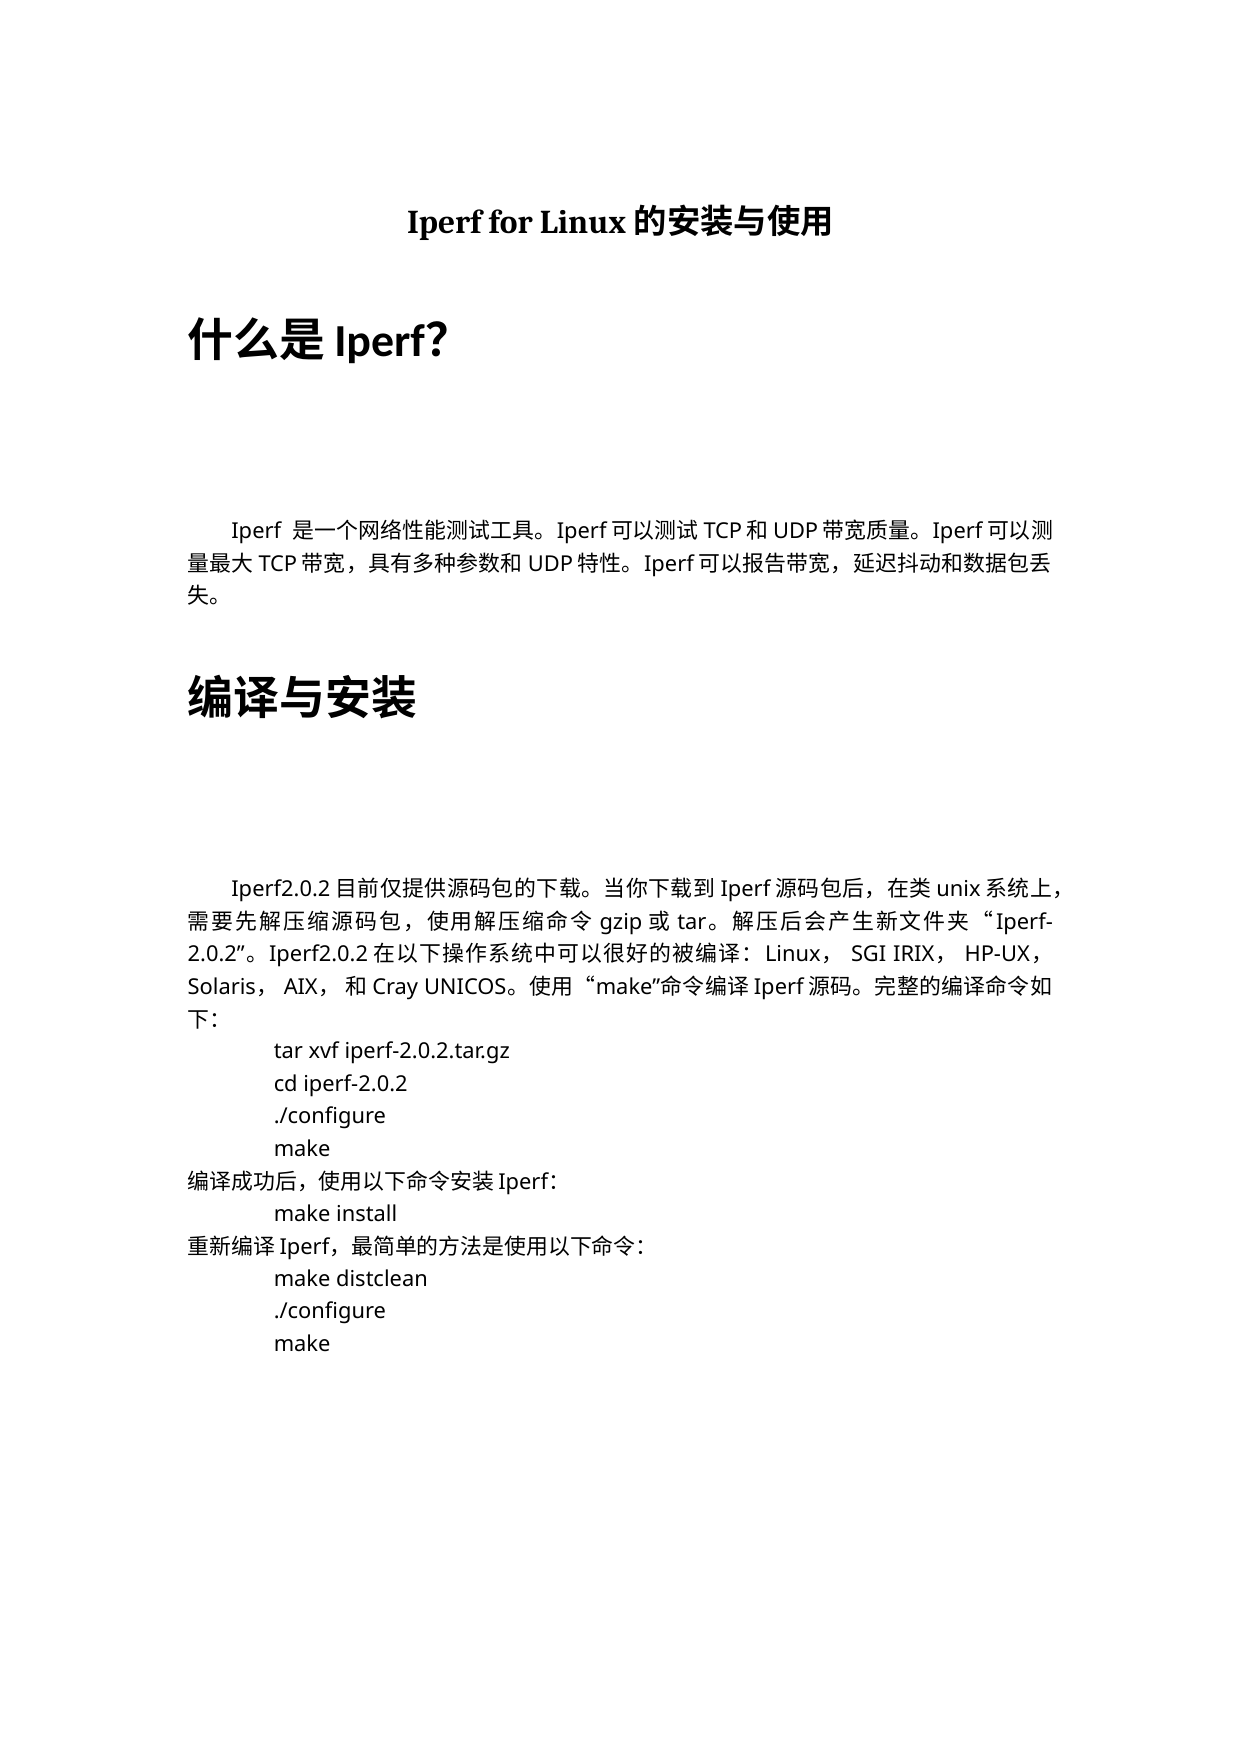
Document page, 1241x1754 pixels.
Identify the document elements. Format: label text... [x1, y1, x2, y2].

text Iperf2.0.2目前仅提供源码包的下载。当你下载到Iperf源码包后，在类unix系统上，需要先解压缩源码包，使用解压缩命令gzip或tar。解压后会产生新文件夹“Iperf-2.0.2”。Iperf2.0.2在以下操作系统中可以很好的被编译：Linux， SGI IRIX， HP-UX， Solaris， AIX， 和Cray UNICOS。使用“make”命令编译Iperf源码。完整的编译命令如下： tar xvf iperf-2.0.2.tar.gz cd iperf-2.0.2 ./configure make 编译成功后，使用以下命令安装Iperf： make install 重新编译Iperf，最简单的方法是使用以下命令： make distclean ./configure make [187, 871, 1053, 1359]
subtitle 什么是Iperf？ [187, 287, 1053, 385]
title Iperf for Linux 的安装与使用 [187, 187, 1053, 252]
text Iperf 是一个网络性能测试工具。Iperf可以测试TCP和UDP带宽质量。Iperf可以测量最大TCP带宽，具有多种参数和UDP特性。Iperf可以报告带宽，延迟抖动和数据包丢失。 [187, 513, 1053, 610]
subtitle 编译与安装 [187, 646, 1053, 743]
